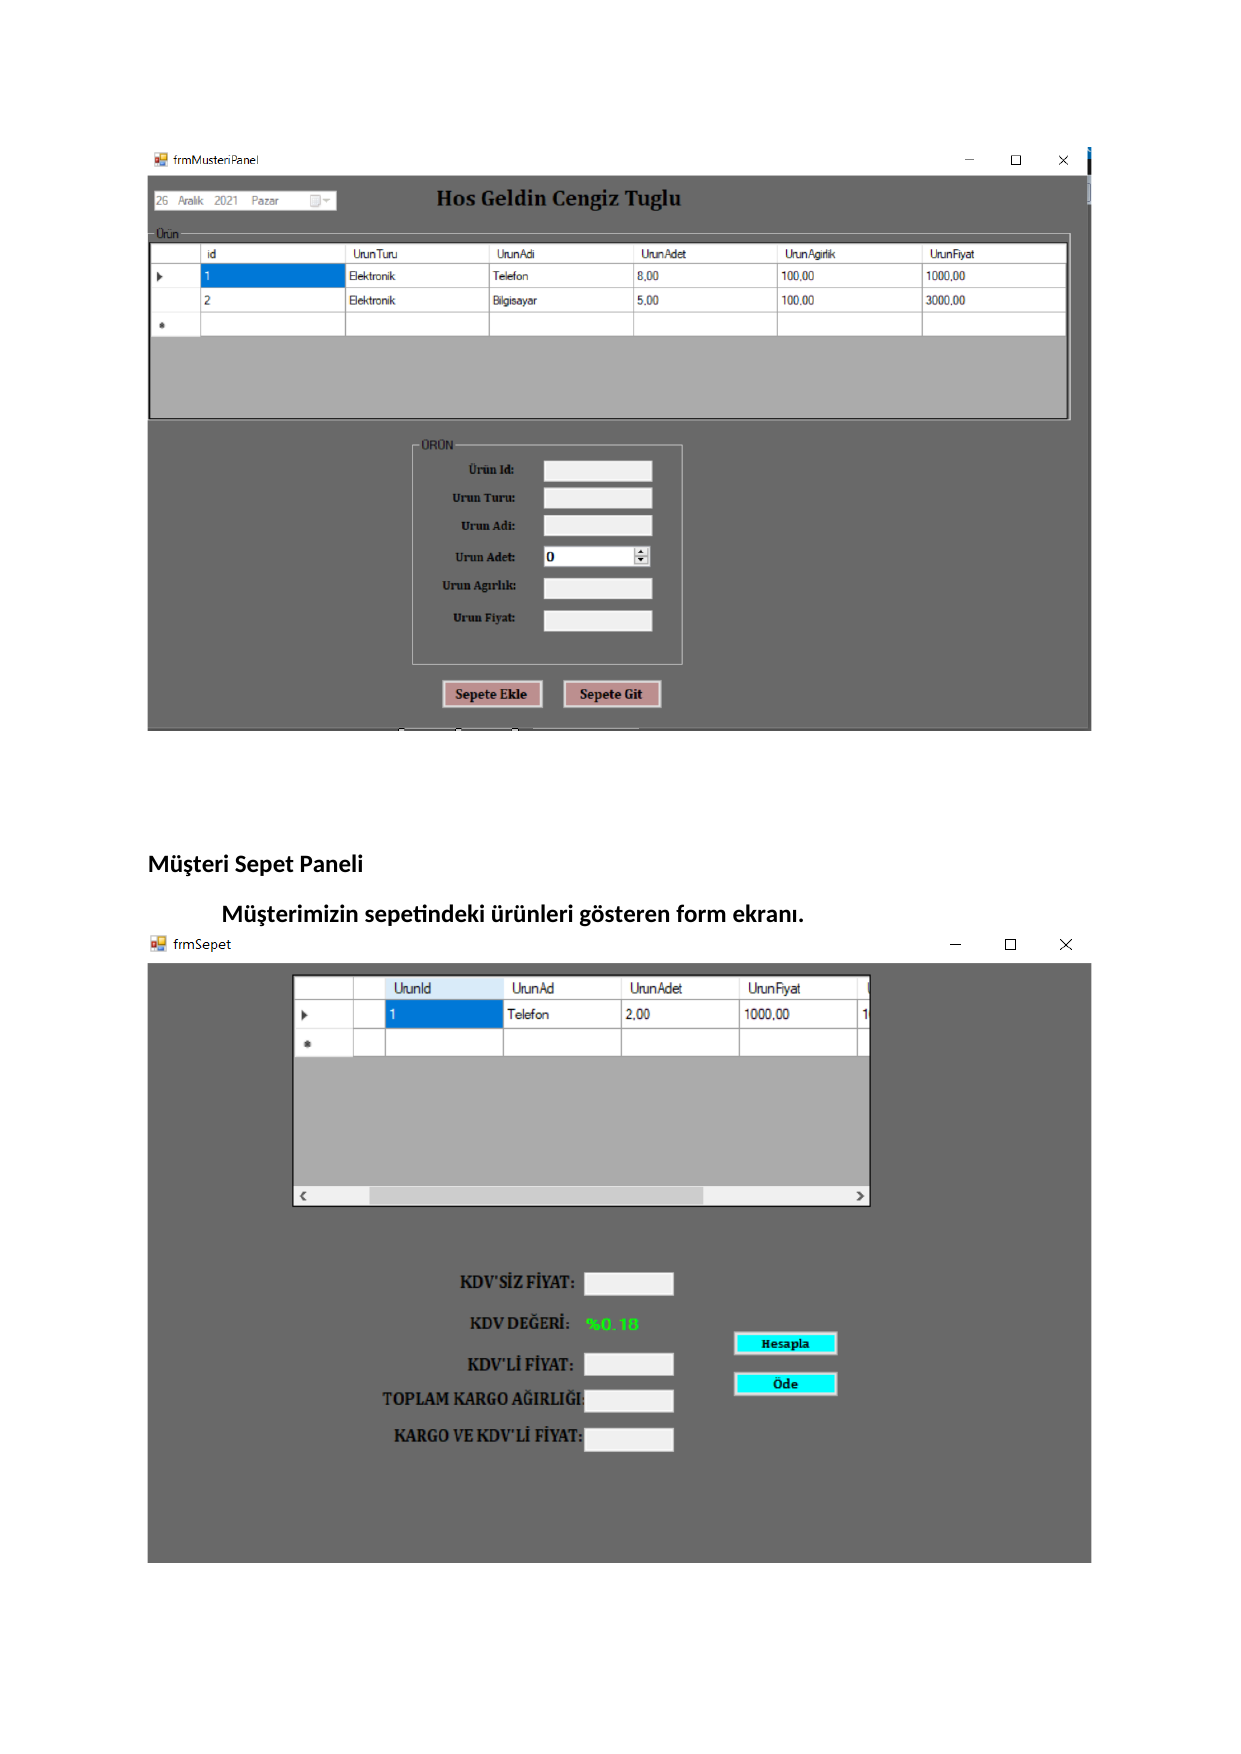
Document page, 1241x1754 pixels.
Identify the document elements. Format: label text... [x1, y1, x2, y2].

picture [147, 147, 1092, 731]
text Müşteri Sepet Paneli [148, 848, 1093, 879]
picture [147, 930, 1092, 1563]
